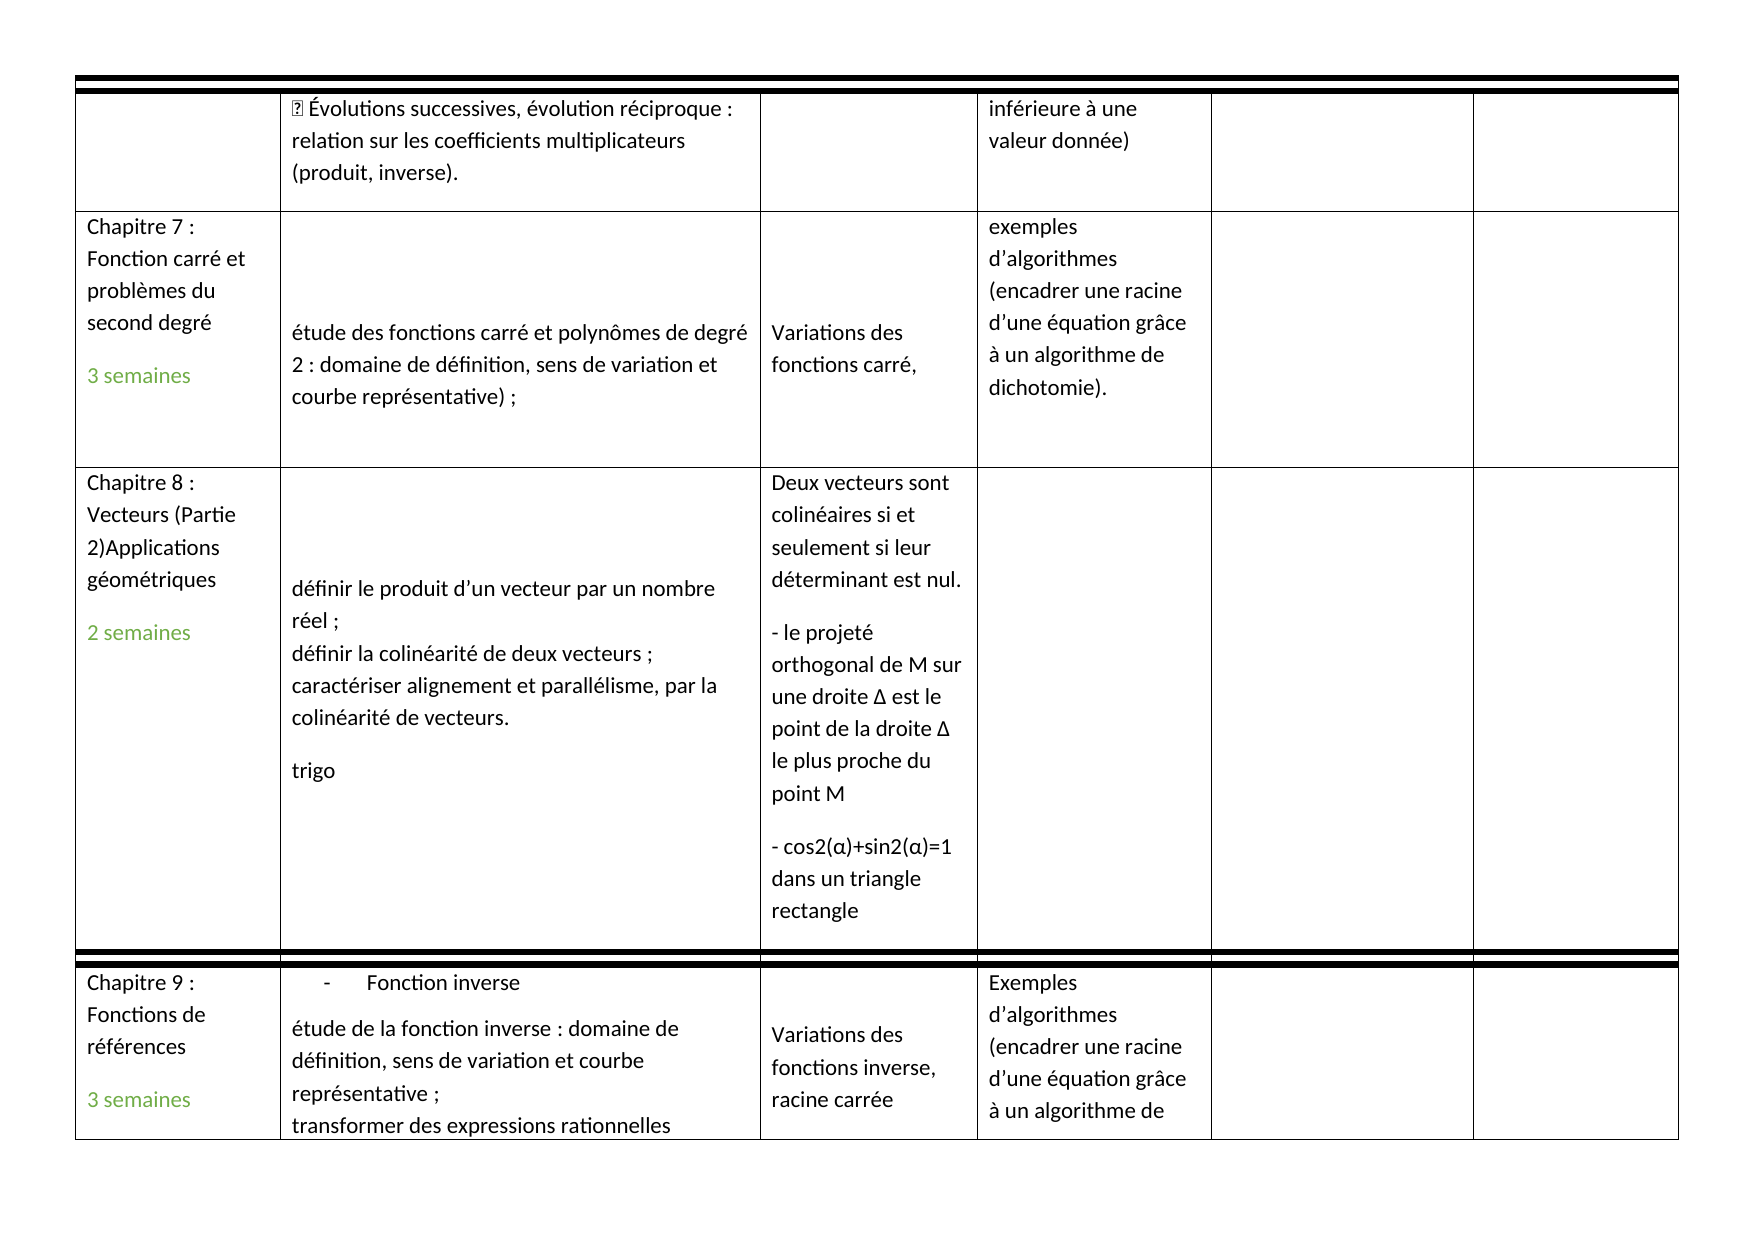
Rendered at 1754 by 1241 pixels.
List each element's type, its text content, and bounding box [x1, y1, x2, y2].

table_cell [281, 94, 760, 211]
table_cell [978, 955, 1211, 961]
table_cell [761, 94, 977, 211]
table_cell [1212, 212, 1473, 467]
table_cell [760, 81, 977, 88]
table_cell [1474, 955, 1678, 961]
table_cell [1474, 468, 1678, 949]
table_cell Deux vecteurs sont colinéaires si et seulement si leur déterminant est nul. - le projeté orthogonal de M sur une droite Δ est le point de la droite Δ le plus proche du point M - cos2(α)+sin2(α)=1 dans un triangle rectangle [761, 468, 977, 949]
table_cell [1474, 212, 1678, 467]
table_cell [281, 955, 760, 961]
table_cell Variations des fonctions carré, [761, 212, 977, 467]
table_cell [76, 94, 280, 211]
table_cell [76, 81, 280, 88]
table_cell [978, 968, 1211, 1139]
table_cell [978, 468, 1211, 949]
table_cell [1212, 468, 1473, 949]
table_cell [76, 968, 280, 1139]
table_cell définir le produit d’un vecteur par un nombre réel ; définir la colinéarité de deux vecteurs ; caractériser alignement et parallélisme, par la colinéarité de vecteurs. trigo [281, 468, 760, 949]
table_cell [978, 94, 1211, 211]
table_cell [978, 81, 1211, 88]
table_cell [1212, 955, 1473, 961]
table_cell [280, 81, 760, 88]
table_cell [1212, 94, 1473, 211]
table_cell [1474, 81, 1678, 88]
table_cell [761, 968, 977, 1139]
table_cell étude des fonctions carré et polynômes de degré 2 : domaine de définition, sens de variation et courbe représentative) ; [281, 212, 760, 467]
table_cell Chapitre 7 : Fonction carré et problèmes du second degré 3 semaines [76, 212, 280, 467]
table_cell exemples d’algorithmes (encadrer une racine d’une équation grâce à un algorithme de dichotomie). [978, 212, 1211, 467]
table_cell Chapitre 8 : Vecteurs (Partie 2)Applications géométriques 2 semaines [76, 468, 280, 949]
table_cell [281, 968, 760, 1139]
table_cell [1474, 94, 1678, 211]
table_cell [1212, 968, 1473, 1139]
table_cell [1211, 81, 1473, 88]
table_cell [1474, 968, 1678, 1139]
